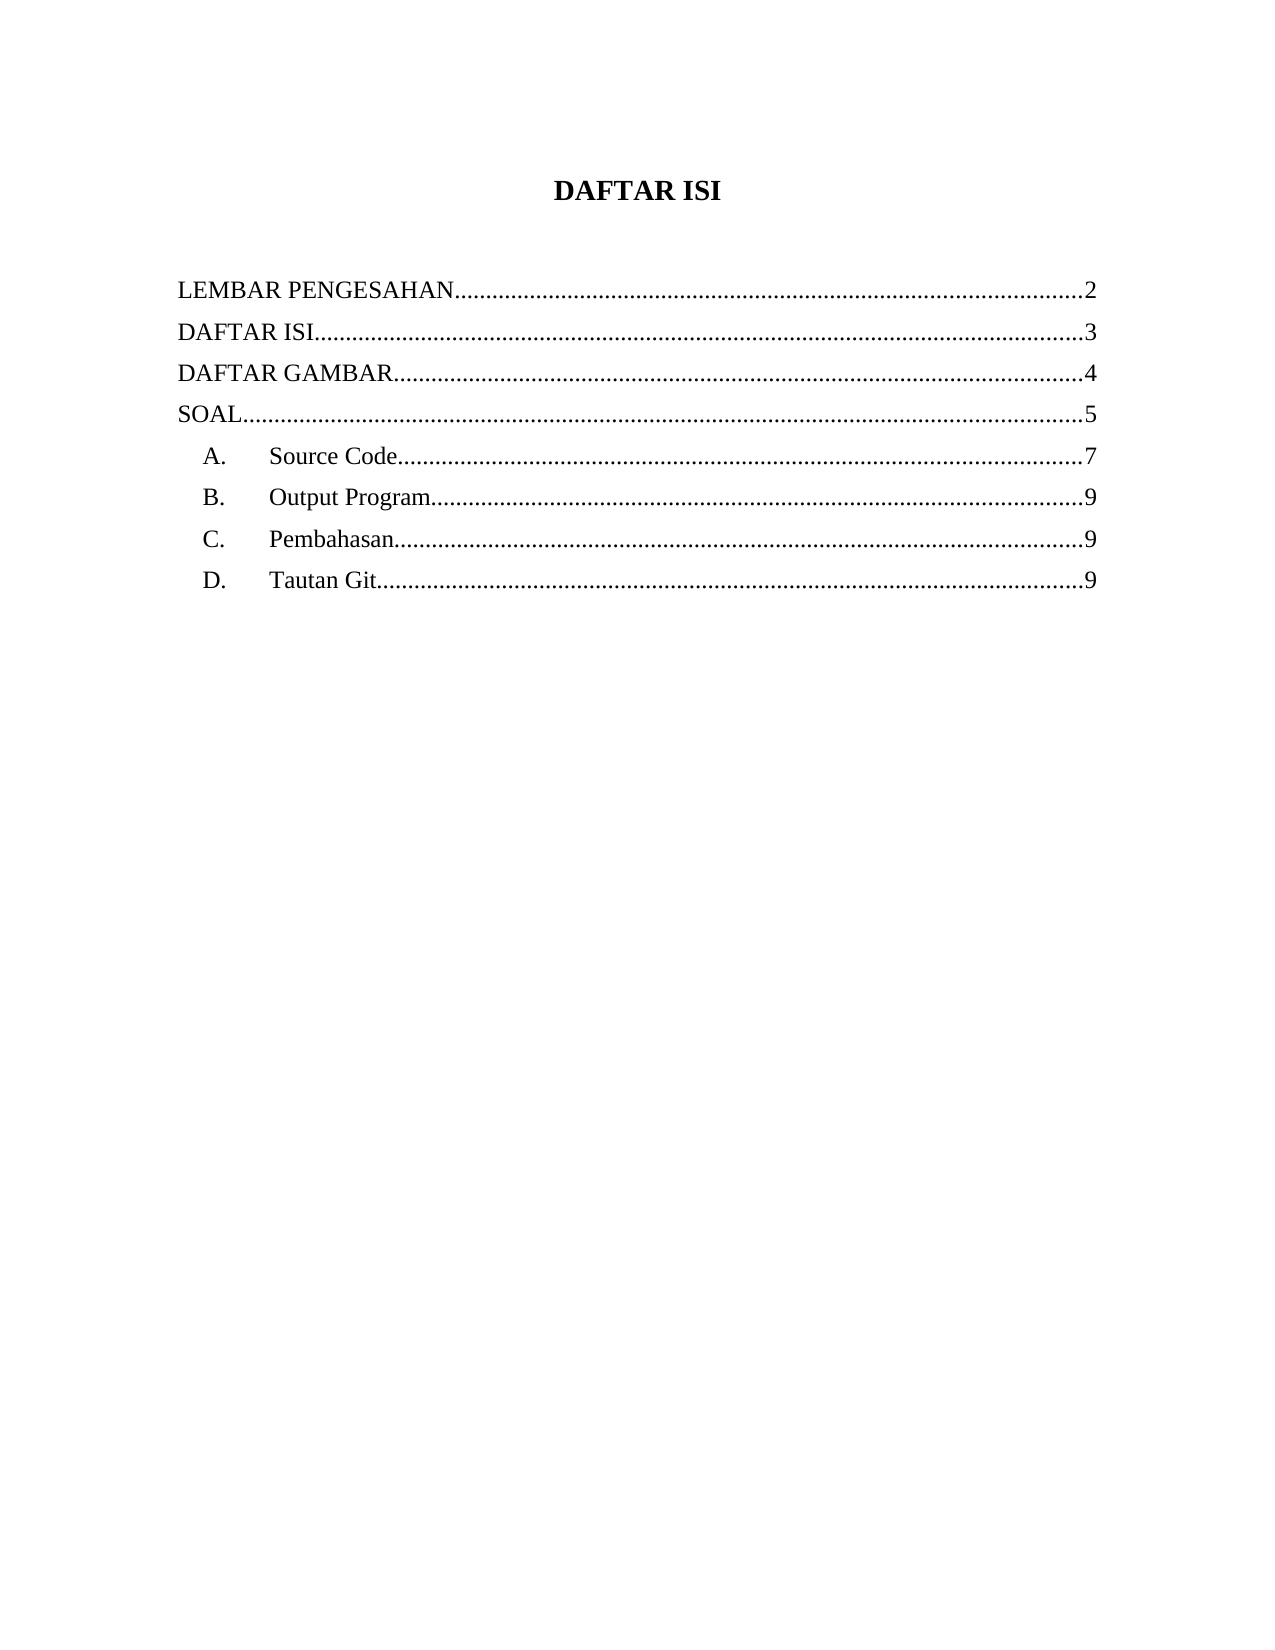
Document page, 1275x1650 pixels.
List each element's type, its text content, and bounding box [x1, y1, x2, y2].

subtitle DAFTAR ISI [177, 173, 1098, 206]
